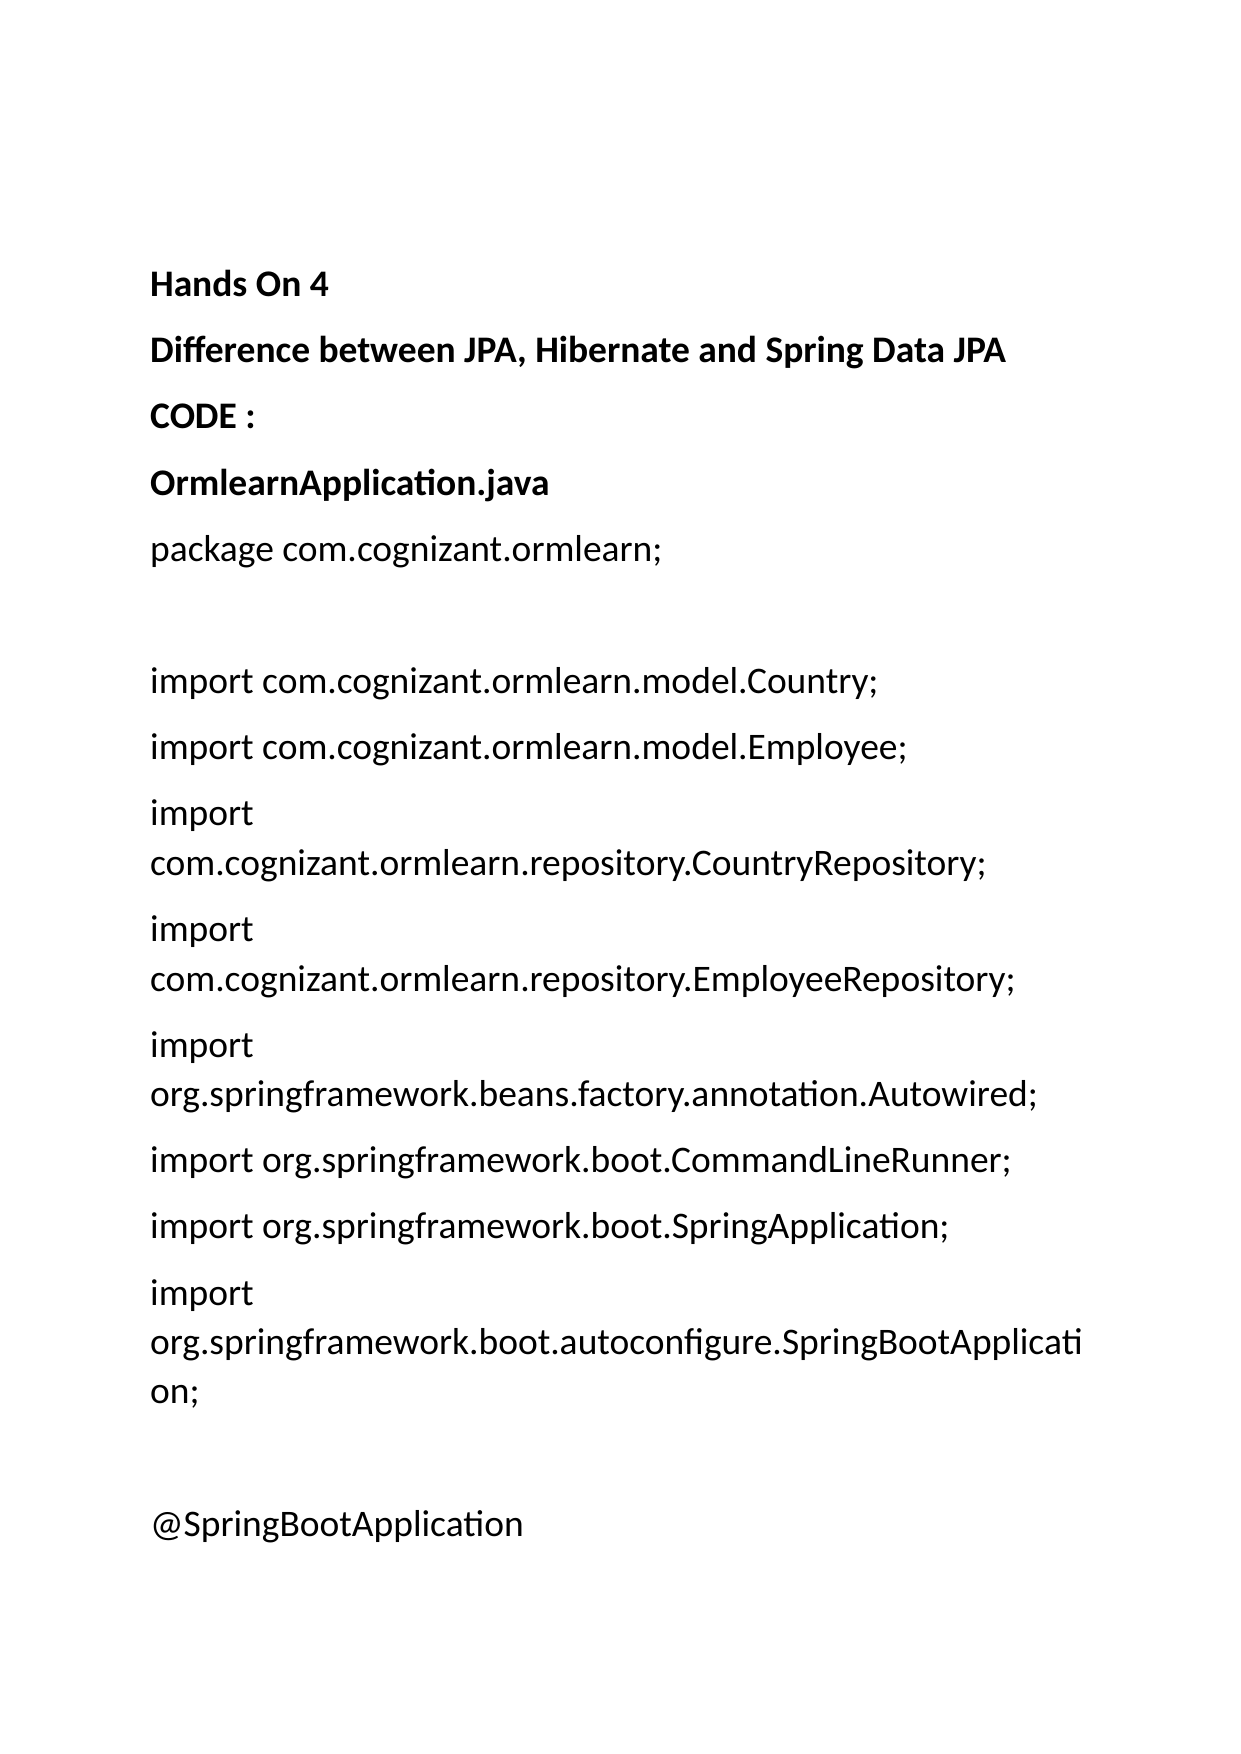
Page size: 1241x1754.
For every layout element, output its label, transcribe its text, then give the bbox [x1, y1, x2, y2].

text import org.springframework.boot.SpringApplication; [150, 1202, 1090, 1248]
text import org.springframework.boot.autoconfigure.SpringBootApplication; [150, 1268, 1090, 1413]
text @SpringBootApplication [150, 1500, 1090, 1546]
text OrmlearnApplication.java [150, 459, 1090, 504]
text import org.springframework.beans.factory.annotation.Autowired; [150, 1021, 1090, 1116]
text package com.cognizant.ormlearn; [150, 525, 1090, 571]
text Difference between JPA, Hibernate and Spring Data JPA [150, 326, 1090, 372]
text import com.cognizant.ormlearn.model.Employee; [150, 723, 1090, 769]
text CODE : [150, 392, 1090, 438]
text import com.cognizant.ormlearn.repository.EmployeeRepository; [150, 905, 1090, 1000]
text Hands On 4 [150, 260, 1090, 306]
text import com.cognizant.ormlearn.model.Country; [150, 657, 1090, 703]
text import org.springframework.boot.CommandLineRunner; [150, 1136, 1090, 1182]
text import com.cognizant.ormlearn.repository.CountryRepository; [150, 789, 1090, 885]
